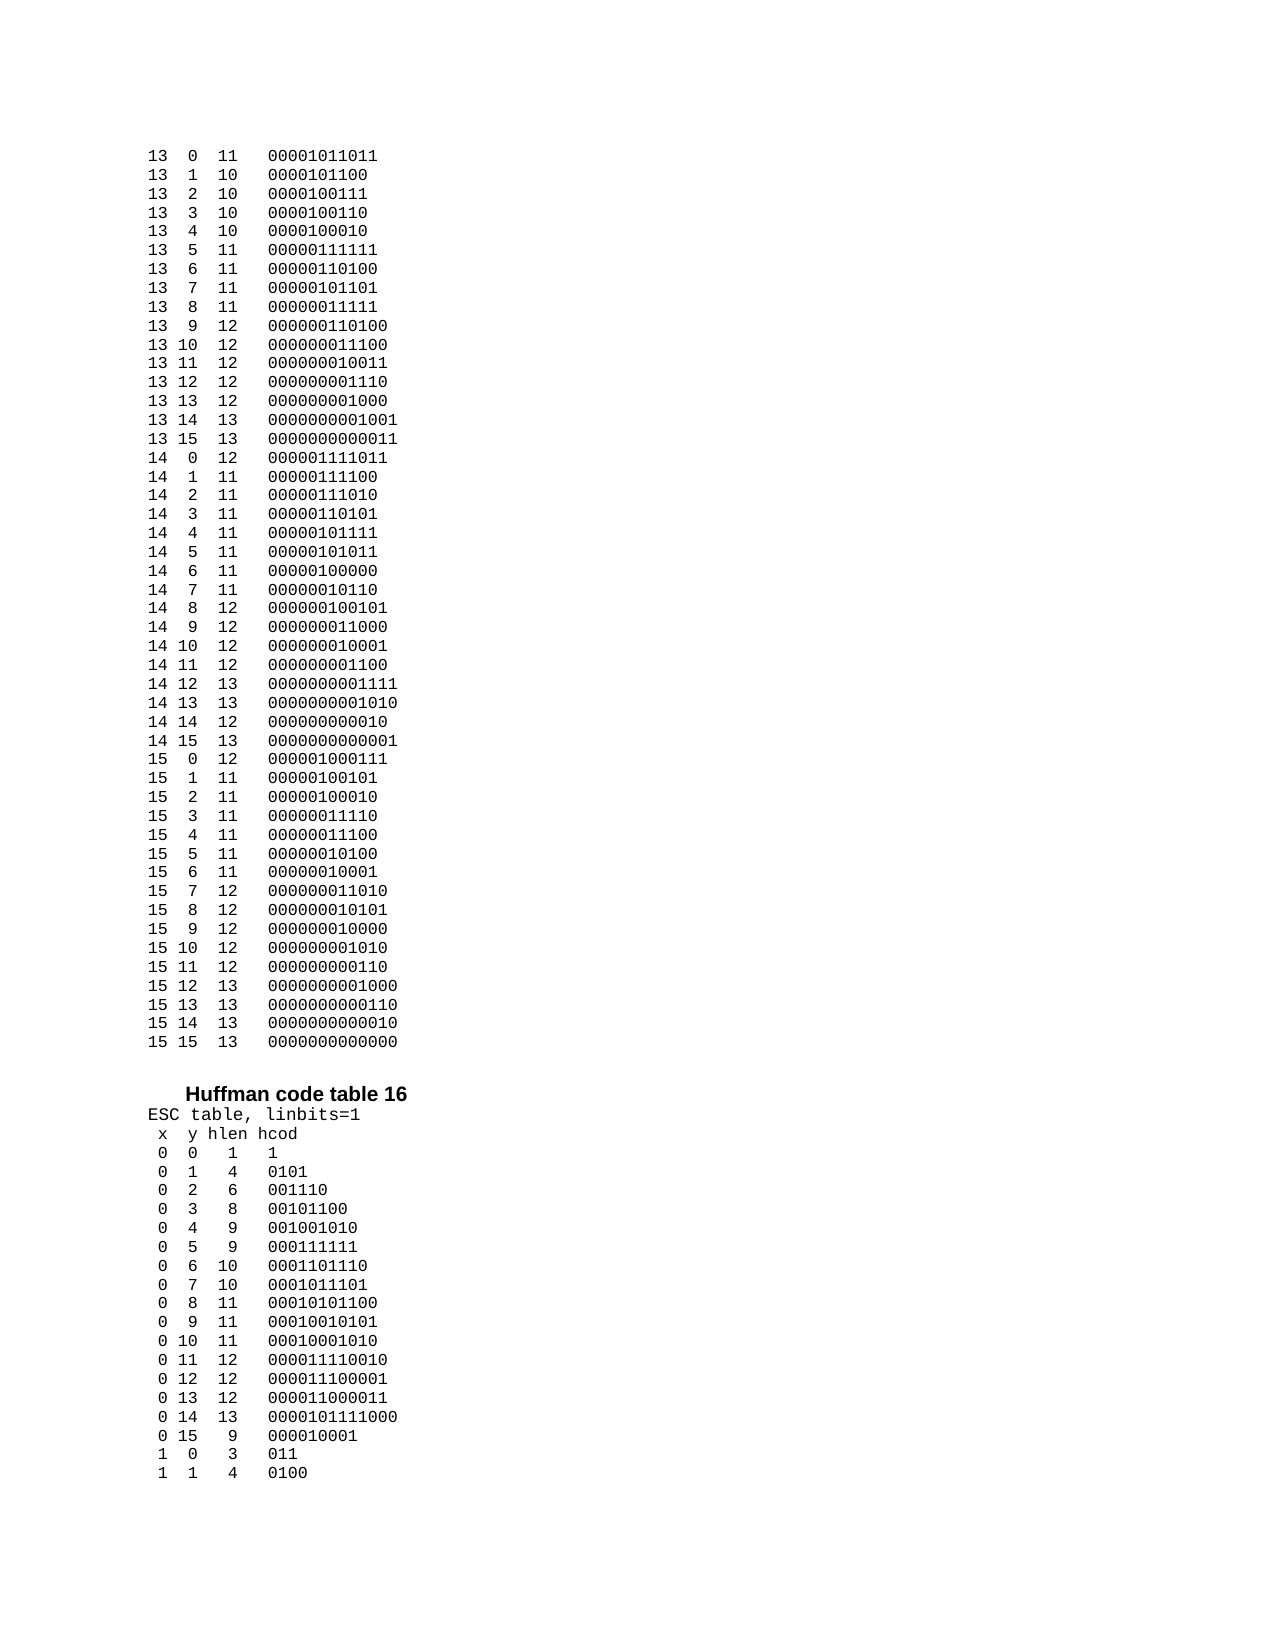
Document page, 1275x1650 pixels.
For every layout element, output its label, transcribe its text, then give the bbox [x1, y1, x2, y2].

text 13 0 11 00001011011 [148, 148, 1127, 166]
text 13 4 10 0000100010 [148, 223, 1127, 242]
text 13 10 12 000000011100 [148, 336, 1127, 355]
text 0 2 6 001110 [148, 1182, 1127, 1201]
text 14 1 11 00000111100 [148, 468, 1127, 487]
text 15 4 11 00000011100 [148, 826, 1127, 845]
text 0 7 10 0001011101 [148, 1276, 1127, 1295]
text 13 6 11 00000110100 [148, 261, 1127, 279]
text 14 12 13 0000000001111 [148, 676, 1127, 694]
text 15 2 11 00000100010 [148, 789, 1127, 807]
text 13 1 10 0000101100 [148, 166, 1127, 185]
text 15 0 12 000001000111 [148, 751, 1127, 770]
text 15 12 13 0000000001000 [148, 977, 1127, 996]
text 15 15 13 0000000000000 [148, 1034, 1127, 1053]
text 0 4 9 001001010 [148, 1220, 1127, 1238]
text 0 3 8 00101100 [148, 1201, 1127, 1220]
text 14 3 11 00000110101 [148, 506, 1127, 525]
text 0 6 10 0001101110 [148, 1257, 1127, 1276]
text 15 1 11 00000100101 [148, 770, 1127, 789]
text 0 8 11 00010101100 [148, 1295, 1127, 1314]
text 15 13 13 0000000000110 [148, 996, 1127, 1015]
text 1 0 3 011 [148, 1446, 1127, 1465]
text 0 5 9 000111111 [148, 1238, 1127, 1257]
text Huffman code table 16 [185, 1081, 1127, 1105]
text 13 9 12 000000110100 [148, 317, 1127, 336]
text 14 15 13 0000000000001 [148, 732, 1127, 751]
text 0 11 12 000011110010 [148, 1352, 1127, 1371]
text 14 4 11 00000101111 [148, 525, 1127, 543]
text 0 13 12 000011000011 [148, 1389, 1127, 1408]
text 15 14 13 0000000000010 [148, 1015, 1127, 1034]
text x y hlen hcod [148, 1125, 1127, 1144]
text 14 11 12 000000001100 [148, 657, 1127, 676]
text 14 13 13 0000000001010 [148, 694, 1127, 713]
text 15 3 11 00000011110 [148, 807, 1127, 826]
text 15 10 12 000000001010 [148, 939, 1127, 958]
text 0 9 11 00010010101 [148, 1314, 1127, 1333]
text 0 12 12 000011100001 [148, 1371, 1127, 1389]
text 13 2 10 0000100111 [148, 185, 1127, 204]
text 14 5 11 00000101011 [148, 543, 1127, 562]
text 15 7 12 000000011010 [148, 883, 1127, 902]
text 15 6 11 00000010001 [148, 864, 1127, 883]
text 14 8 12 000000100101 [148, 600, 1127, 619]
text 15 5 11 00000010100 [148, 845, 1127, 864]
text 13 5 11 00000111111 [148, 242, 1127, 261]
text 13 12 12 000000001110 [148, 374, 1127, 393]
text 15 9 12 000000010000 [148, 921, 1127, 939]
text 13 8 11 00000011111 [148, 298, 1127, 317]
text 14 0 12 000001111011 [148, 449, 1127, 468]
text 14 14 12 000000000010 [148, 713, 1127, 732]
text 15 8 12 000000010101 [148, 902, 1127, 921]
text 13 13 12 000000001000 [148, 393, 1127, 412]
text 13 14 13 0000000001001 [148, 412, 1127, 430]
text 13 3 10 0000100110 [148, 204, 1127, 223]
text 14 2 11 00000111010 [148, 487, 1127, 506]
text 13 11 12 000000010011 [148, 355, 1127, 374]
text 0 10 11 00010001010 [148, 1333, 1127, 1352]
text 13 15 13 0000000000011 [148, 430, 1127, 449]
text 13 7 11 00000101101 [148, 279, 1127, 298]
text 14 9 12 000000011000 [148, 619, 1127, 638]
text 14 6 11 00000100000 [148, 562, 1127, 581]
text 1 1 4 0100 [148, 1465, 1127, 1484]
text 15 11 12 000000000110 [148, 958, 1127, 977]
text 0 1 4 0101 [148, 1163, 1127, 1182]
text 0 14 13 0000101111000 [148, 1408, 1127, 1427]
text ESC table, linbits=1 [148, 1105, 1124, 1125]
text 0 15 9 000010001 [148, 1427, 1127, 1446]
text 14 7 11 00000010110 [148, 581, 1127, 600]
text 0 0 1 1 [148, 1144, 1127, 1163]
text 14 10 12 000000010001 [148, 638, 1127, 657]
